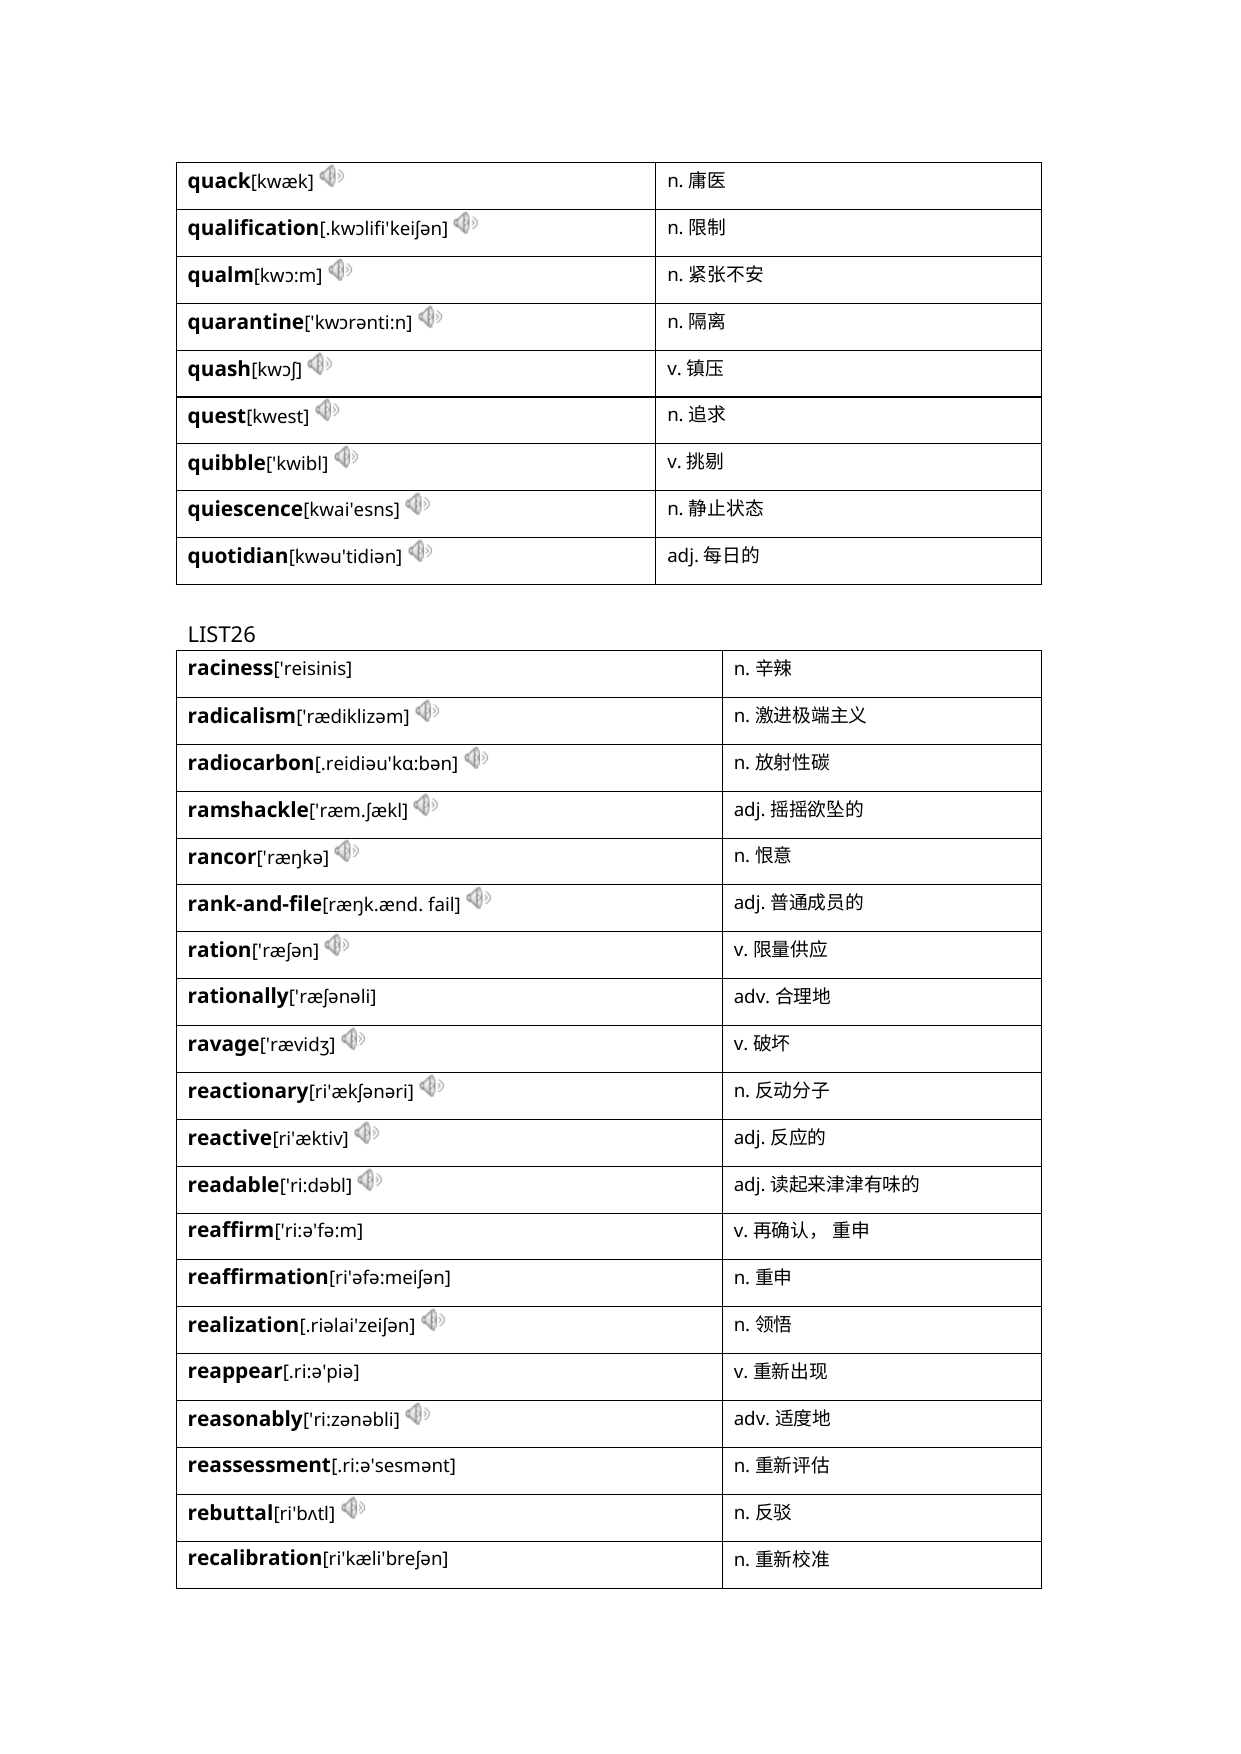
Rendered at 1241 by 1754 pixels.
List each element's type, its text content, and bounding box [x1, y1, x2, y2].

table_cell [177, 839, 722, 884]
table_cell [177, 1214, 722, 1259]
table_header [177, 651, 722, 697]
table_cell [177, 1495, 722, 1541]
picture [420, 1307, 447, 1333]
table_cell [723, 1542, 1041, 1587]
picture [463, 745, 490, 771]
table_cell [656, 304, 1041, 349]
picture [333, 445, 360, 470]
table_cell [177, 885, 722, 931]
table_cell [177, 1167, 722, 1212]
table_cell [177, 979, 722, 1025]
picture [407, 538, 434, 564]
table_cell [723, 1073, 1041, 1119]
picture [314, 398, 341, 423]
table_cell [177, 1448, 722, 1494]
picture [333, 839, 361, 864]
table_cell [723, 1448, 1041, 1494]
picture [452, 210, 480, 236]
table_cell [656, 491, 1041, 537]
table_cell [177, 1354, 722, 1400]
picture [340, 1495, 367, 1521]
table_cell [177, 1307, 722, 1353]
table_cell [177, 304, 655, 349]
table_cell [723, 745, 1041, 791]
picture [306, 351, 334, 377]
picture [357, 1167, 384, 1193]
picture [414, 698, 441, 724]
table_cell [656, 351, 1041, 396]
picture [412, 792, 440, 818]
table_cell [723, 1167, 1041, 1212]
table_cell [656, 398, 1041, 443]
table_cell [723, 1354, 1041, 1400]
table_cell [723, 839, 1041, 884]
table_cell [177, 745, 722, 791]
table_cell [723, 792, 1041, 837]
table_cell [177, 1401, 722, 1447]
picture [353, 1120, 380, 1146]
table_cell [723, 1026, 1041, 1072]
picture [318, 163, 346, 189]
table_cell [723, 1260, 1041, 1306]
picture [417, 304, 444, 330]
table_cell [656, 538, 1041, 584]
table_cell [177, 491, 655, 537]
picture [404, 491, 432, 517]
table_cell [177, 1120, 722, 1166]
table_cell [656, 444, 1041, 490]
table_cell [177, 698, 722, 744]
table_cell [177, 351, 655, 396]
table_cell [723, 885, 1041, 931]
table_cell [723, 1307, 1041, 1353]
picture [323, 932, 351, 958]
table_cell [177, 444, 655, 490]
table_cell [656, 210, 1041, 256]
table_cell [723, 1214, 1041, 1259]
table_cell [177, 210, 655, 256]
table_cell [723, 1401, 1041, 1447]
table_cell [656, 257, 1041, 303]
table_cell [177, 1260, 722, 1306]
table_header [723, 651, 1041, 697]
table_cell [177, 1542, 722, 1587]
picture [404, 1401, 432, 1427]
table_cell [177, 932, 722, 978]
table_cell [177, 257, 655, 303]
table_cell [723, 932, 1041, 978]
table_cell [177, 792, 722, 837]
picture [327, 257, 354, 283]
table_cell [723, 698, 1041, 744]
picture [418, 1073, 446, 1099]
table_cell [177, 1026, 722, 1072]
picture [340, 1026, 367, 1052]
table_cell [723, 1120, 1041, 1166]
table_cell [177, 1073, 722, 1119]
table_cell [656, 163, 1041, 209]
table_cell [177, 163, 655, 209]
text LIST26 [187, 617, 1053, 650]
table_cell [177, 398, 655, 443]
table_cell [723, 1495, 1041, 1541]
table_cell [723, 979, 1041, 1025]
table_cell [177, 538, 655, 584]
picture [465, 886, 493, 911]
